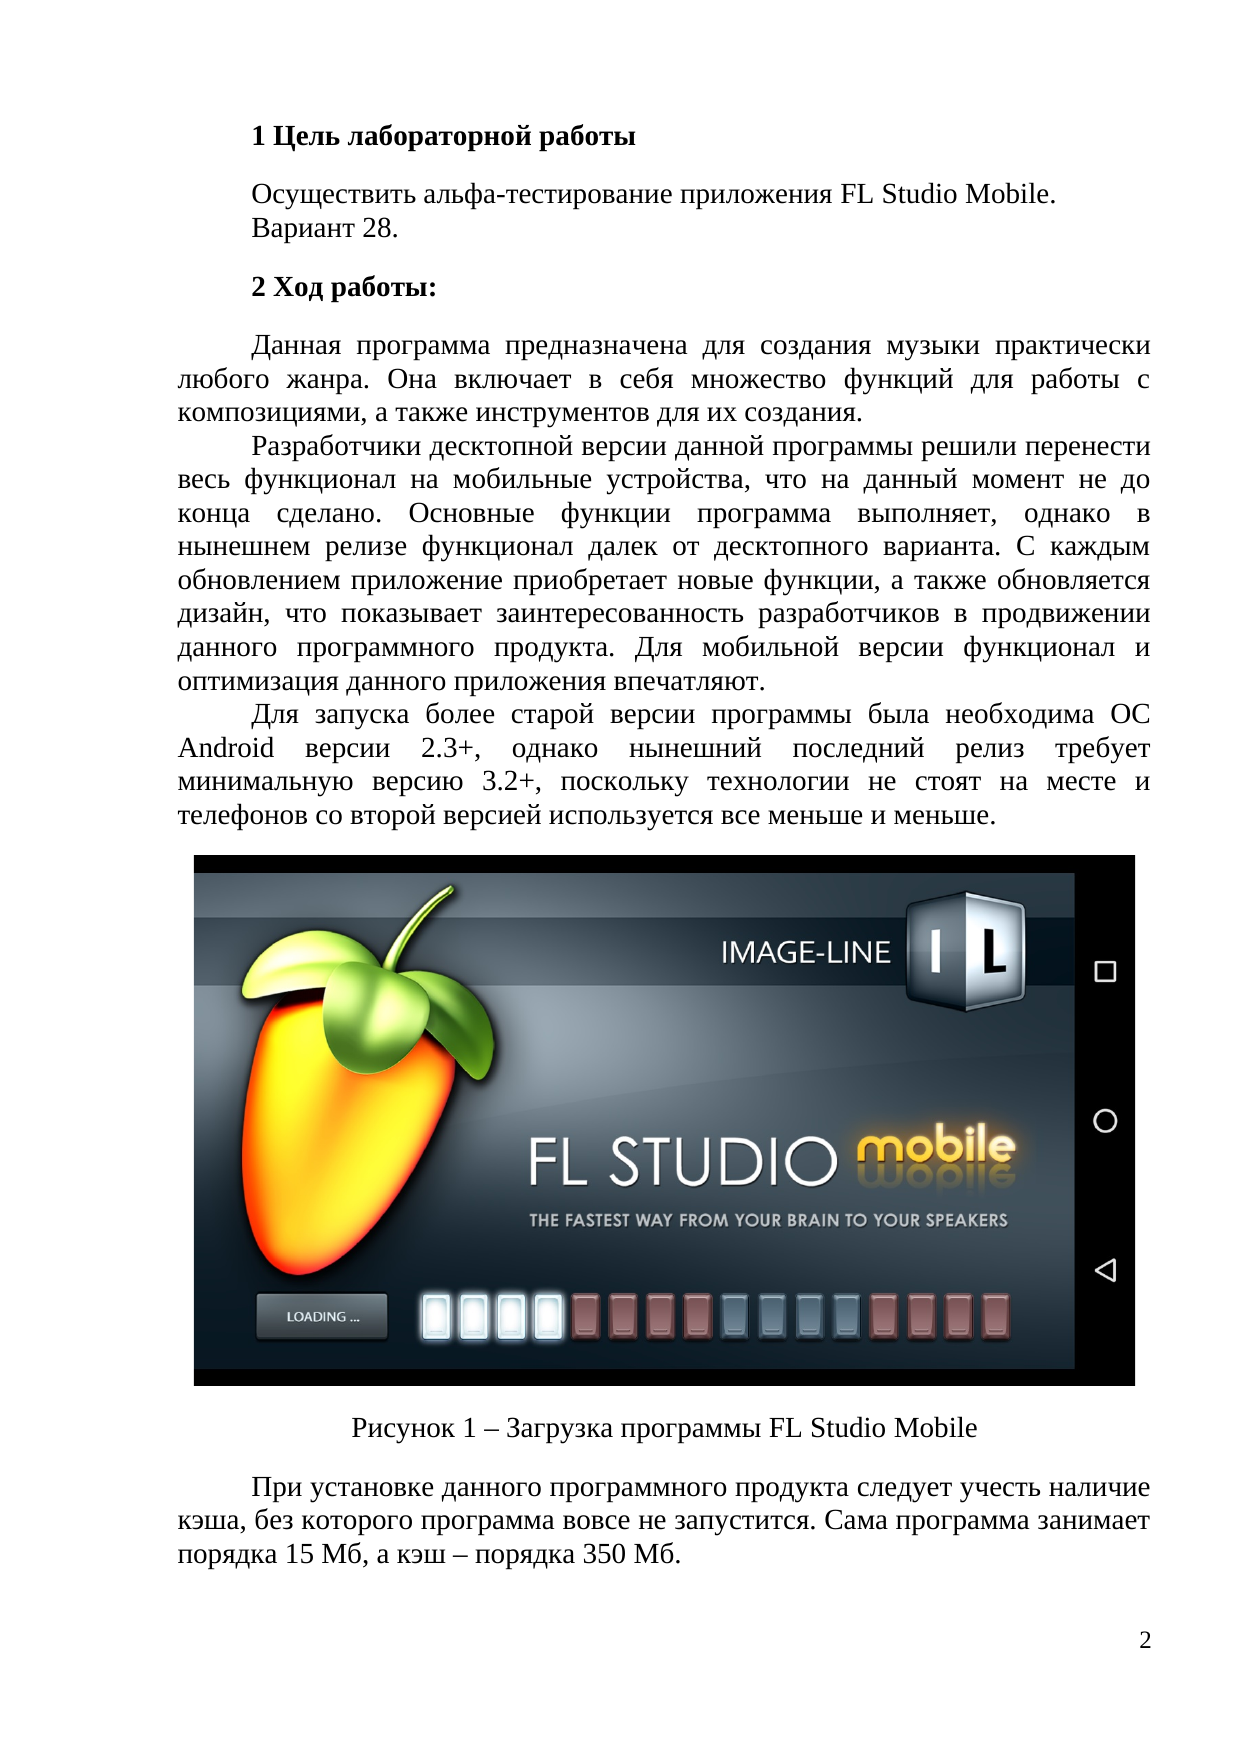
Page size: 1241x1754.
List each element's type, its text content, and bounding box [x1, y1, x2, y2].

text Рисунок 1 – Загрузка программы FL Studio Mobile [177, 1410, 1152, 1444]
text При установке данного программного продукта следует учесть наличие кэша, без которого программа вовсе не запустится. Сама программа занимает порядка 15 Мб, а кэш – порядка 350 Мб. [177, 1469, 1152, 1569]
text Для запуска более старой версии программы была необходима ОС Android версии 2.3+, однако нынешний последний релиз требует минимальную версию 3.2+, поскольку технологии не стоят на месте и телефонов со второй версией используется все меньше и меньше. [177, 696, 1152, 830]
text 2 Ход работы: [177, 269, 1152, 302]
text Осуществить альфа-тестирование приложения FL Studio Mobile. [177, 177, 1152, 210]
text Разработчики десктопной версии данной программы решили перенести весь функционал на мобильные устройства, что на данный момент не до конца сделано. Основные функции программа выполняет, однако в нынешнем релизе функционал далек от десктопного варианта. С каждым обновлением приложение приобретает новые функции, а также обновляется дизайн, что показывает заинтересованность разработчиков в продвижении данного программного продукта. Для мобильной версии функционал и оптимизация данного приложения впечатляют. [177, 428, 1152, 696]
text 1 Цель лабораторной работы [177, 118, 1152, 152]
picture [193, 855, 1136, 1386]
text Данная программа предназначена для создания музыки практически любого жанра. Она включает в себя множество функций для работы с композициями, а также инструментов для их создания. [177, 327, 1152, 428]
text Вариант 28. [177, 210, 1152, 244]
